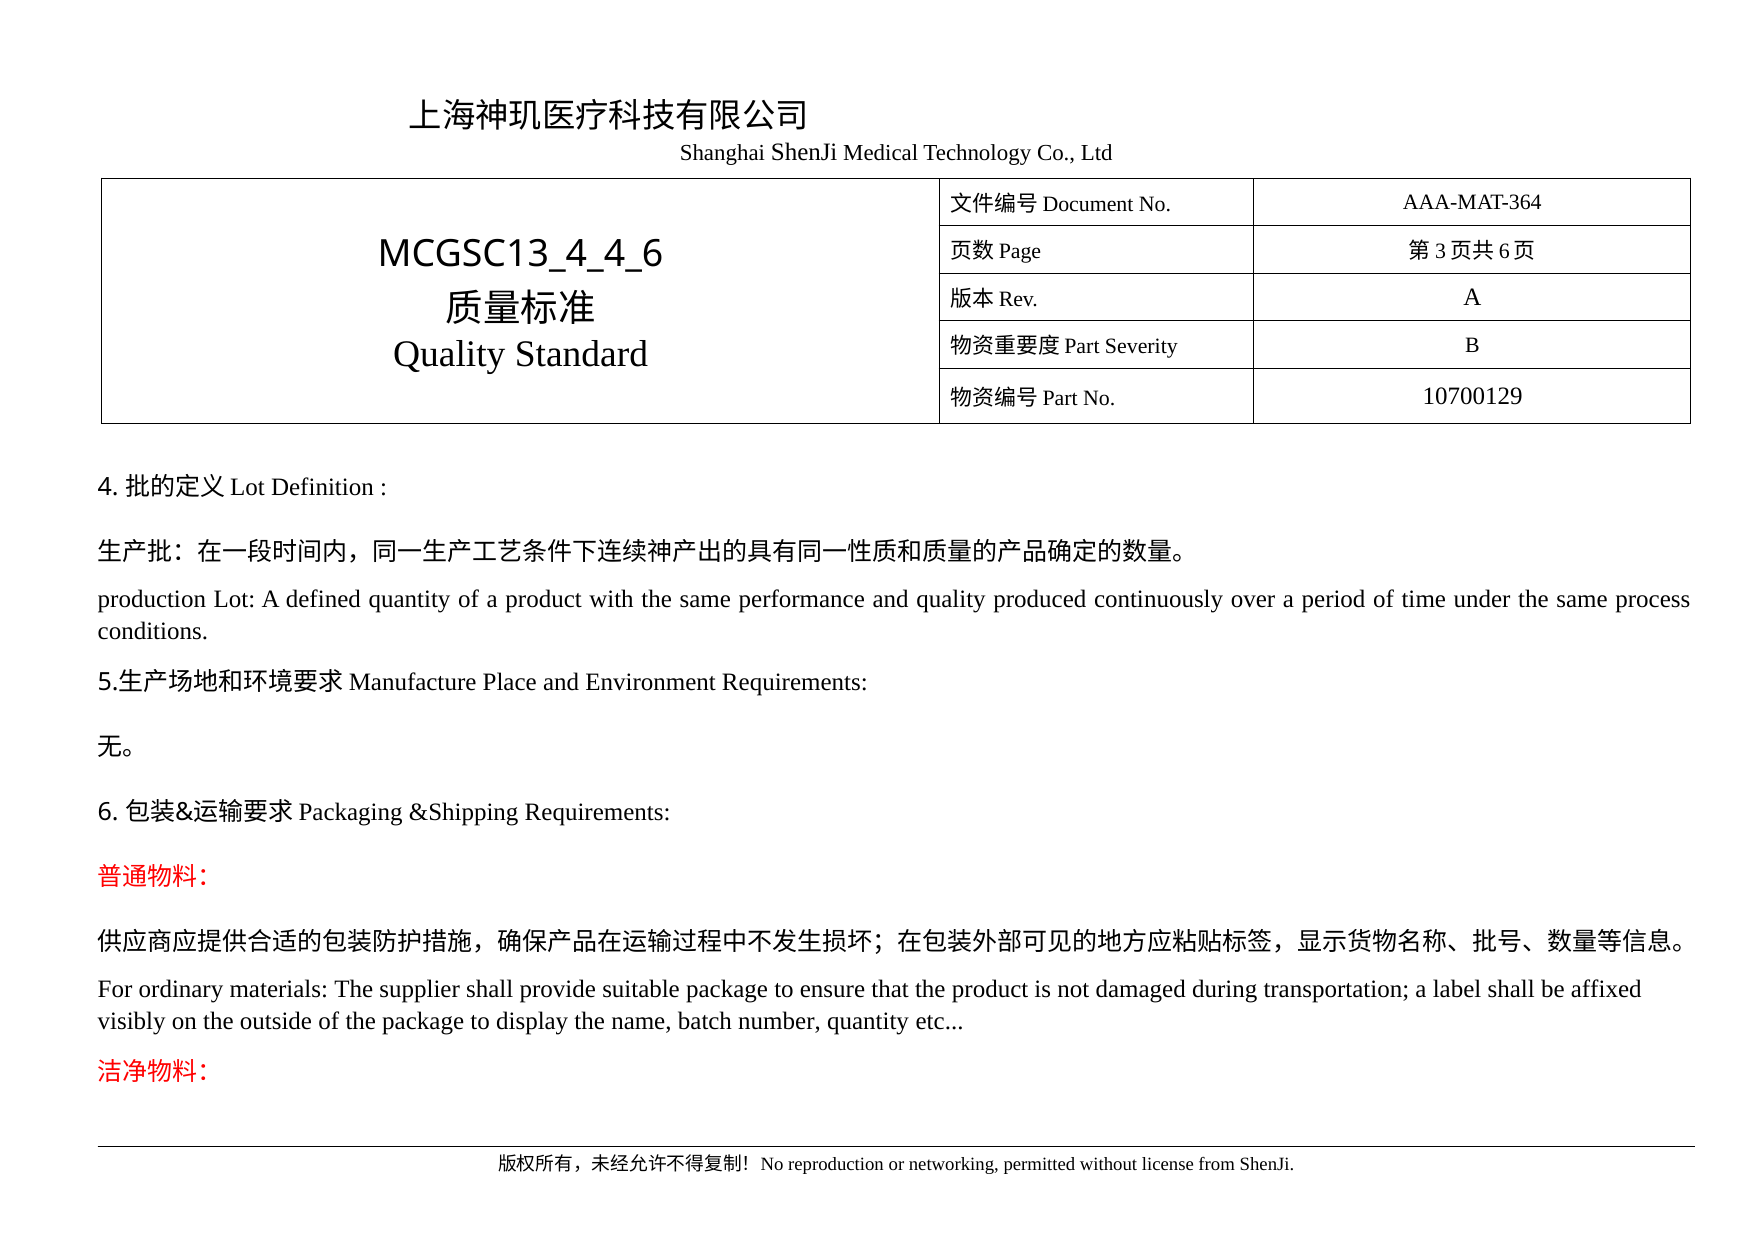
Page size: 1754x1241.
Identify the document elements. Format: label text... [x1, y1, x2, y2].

text production Lot: A defined quantity of a product with the same performance and quality produced continuously over a period of time under the same process conditions. [97, 582, 1693, 647]
text 6. 包装&运输要求Packaging &Shipping Requirements: [97, 777, 1681, 842]
text 普通物料： [97, 842, 1695, 907]
text 无。 [97, 712, 1681, 777]
text 供应商应提供合适的包装防护措施，确保产品在运输过程中不发生损坏；在包装外部可见的地方应粘贴标签，显示货物名称、批号、数量等信息。 [97, 907, 1695, 972]
text 生产批：在一段时间内，同一生产工艺条件下连续神产出的具有同一性质和质量的产品确定的数量。 [97, 517, 1693, 582]
text 4. 批的定义Lot Definition : [97, 452, 1711, 517]
text 洁净物料： [97, 1037, 1695, 1102]
text For ordinary materials: The supplier shall provide suitable package to ensure that the product is not damaged during transportation; a label shall be affixed visibly on the outside of the package to display the name, batch number, quantity etc... [97, 972, 1695, 1037]
text 5.生产场地和环境要求Manufacture Place and Environment Requirements: [97, 647, 1681, 712]
